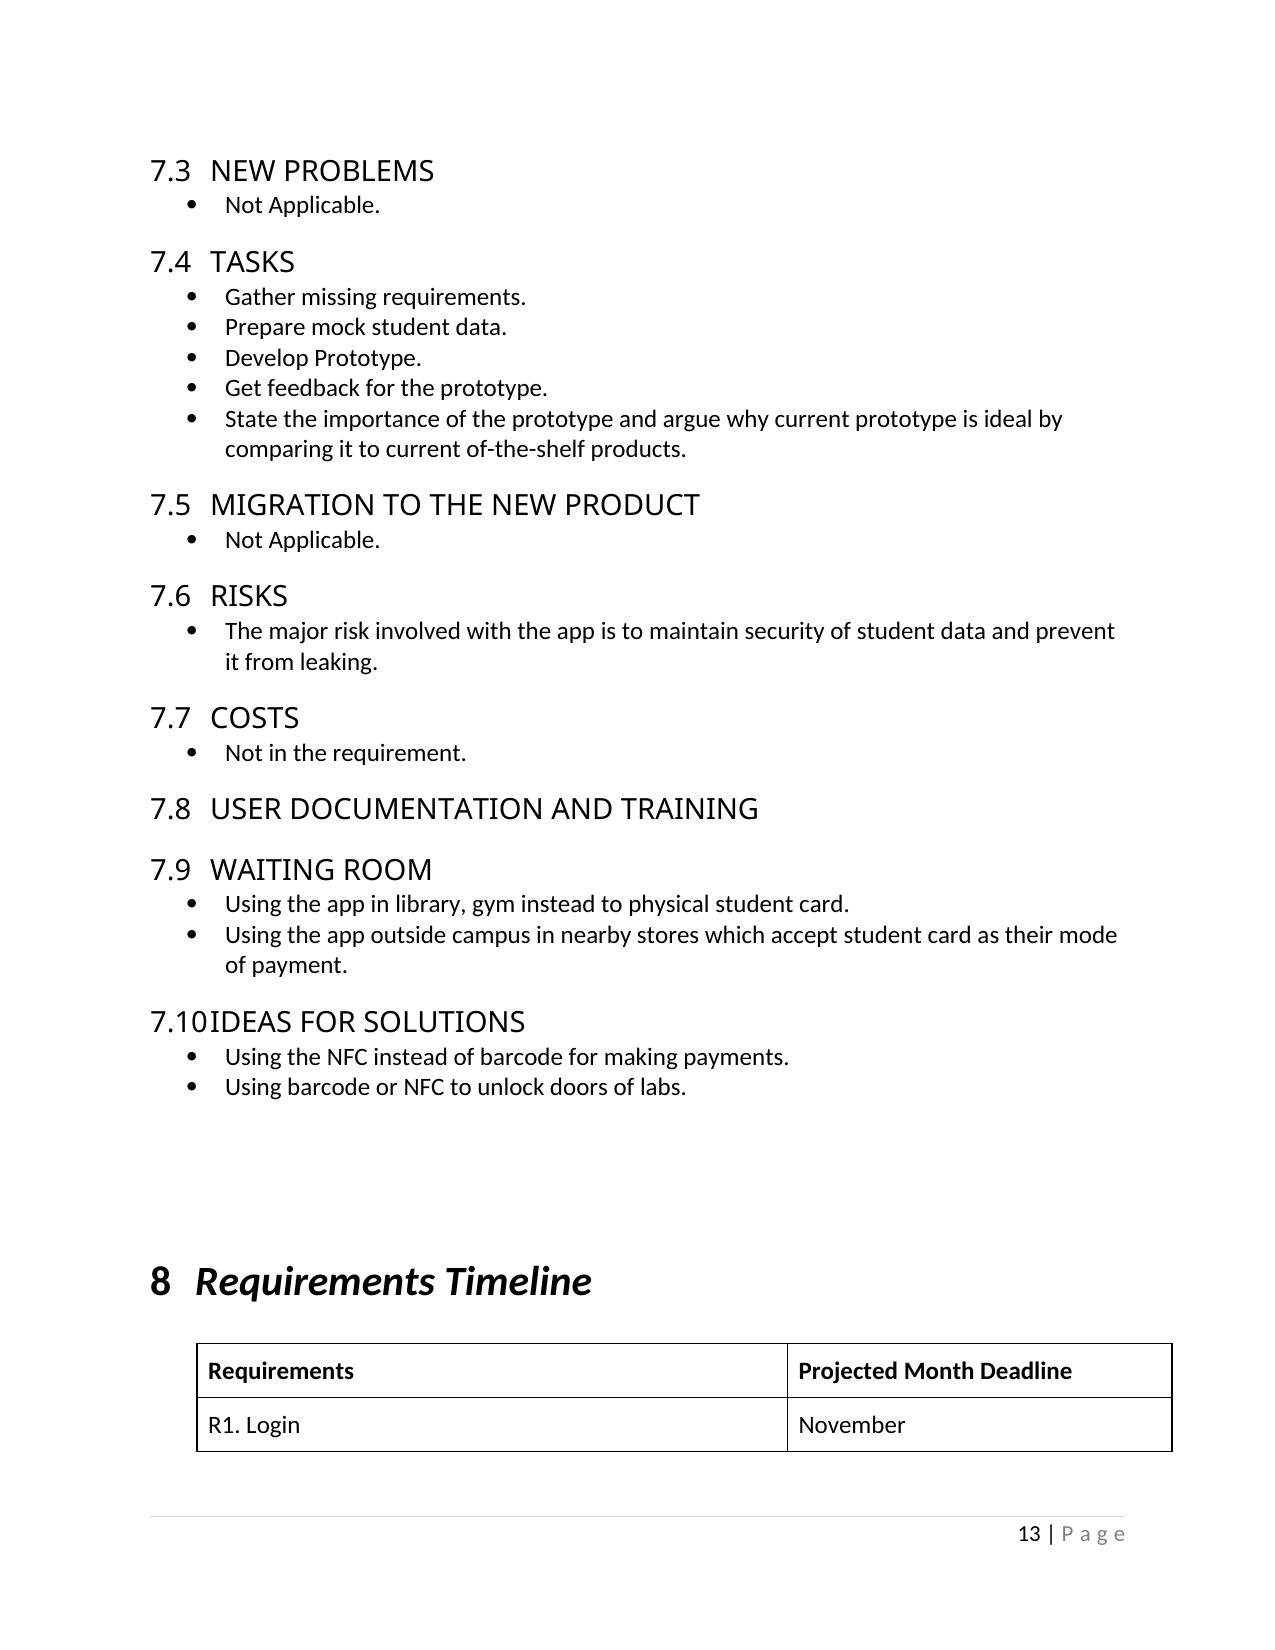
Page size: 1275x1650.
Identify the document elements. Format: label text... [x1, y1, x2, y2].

list Gather missing requirements. [187, 281, 1125, 311]
text IDEAS FOR SOLUTIONS [150, 1001, 1125, 1041]
text WAITING ROOM [150, 849, 1125, 888]
table_cell November [788, 1398, 1171, 1451]
text USER DOCUMENTATION AND TRAINING [150, 788, 1125, 828]
list Prepare mock student data. [187, 311, 1125, 342]
list Develop Prototype. [187, 342, 1125, 372]
list Using the NFC instead of barcode for making payments. [187, 1041, 1125, 1071]
text NEW PROBLEMS [150, 150, 1125, 190]
list The major risk involved with the app is to maintain security of student data and prevent it from leaking. [187, 615, 1125, 676]
list Using barcode or NFC to unlock doors of labs. [187, 1071, 1125, 1102]
table_header Projected Month Deadline [788, 1344, 1171, 1397]
list State the importance of the prototype and argue why current prototype is ideal by comparing it to current of-the-shelf products. [187, 403, 1125, 464]
table_header Requirements [198, 1344, 787, 1397]
text COSTS [150, 697, 1125, 737]
list Using the app in library, gym instead to physical student card. [187, 888, 1125, 919]
list Not Applicable. [187, 190, 1125, 220]
text RISKS [150, 576, 1125, 615]
text MIGRATION TO THE NEW PRODUCT [150, 485, 1125, 524]
table_cell R1. Login [198, 1398, 787, 1451]
list Using the app outside campus in nearby stores which accept student card as their mode of payment. [187, 919, 1125, 980]
text Requirements Timeline [150, 1255, 1125, 1306]
text TASKS [150, 241, 1125, 281]
list Get feedback for the prototype. [187, 372, 1125, 403]
list Not in the requirement. [187, 737, 1125, 767]
list Not Applicable. [187, 524, 1125, 555]
